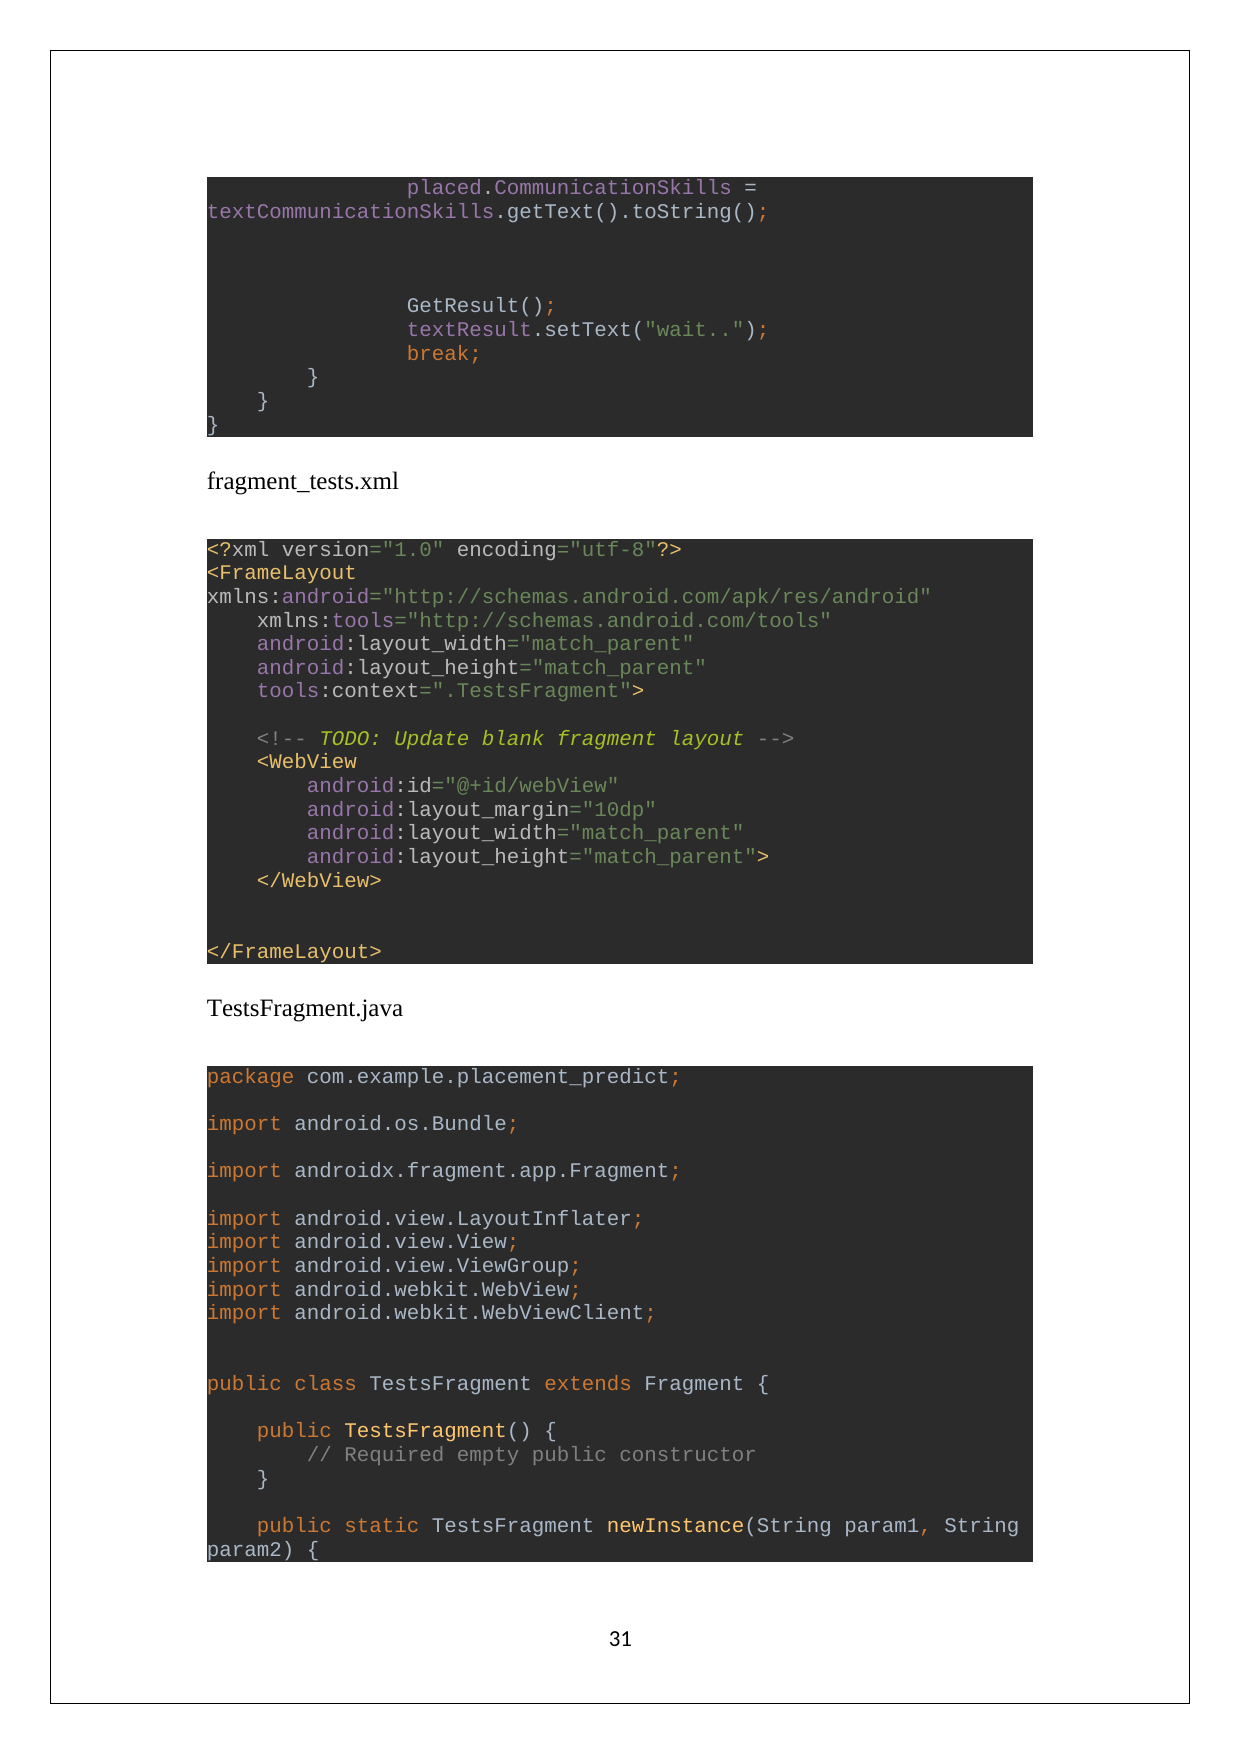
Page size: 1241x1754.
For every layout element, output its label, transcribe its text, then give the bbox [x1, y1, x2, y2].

text fragment_tests.xml [207, 466, 1033, 495]
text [207, 1066, 1033, 1562]
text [207, 177, 1033, 437]
text <?xml version="1.0" encoding="utf-8"?> <FrameLayout xmlns:android="http://schemas.android.com/apk/res/android" xmlns:tools="http://schemas.android.com/tools" android:layout_width="match_parent" android:layout_height="match_parent" tools:context=".TestsFragment"> <!-- TODO: Update blank fragment layout --> <WebView android:id="@+id/webView" android:layout_margin="10dp" android:layout_width="match_parent" android:layout_height="match_parent"> </WebView> </FrameLayout> [207, 539, 1033, 964]
text TestsFragment.java [207, 993, 1033, 1022]
